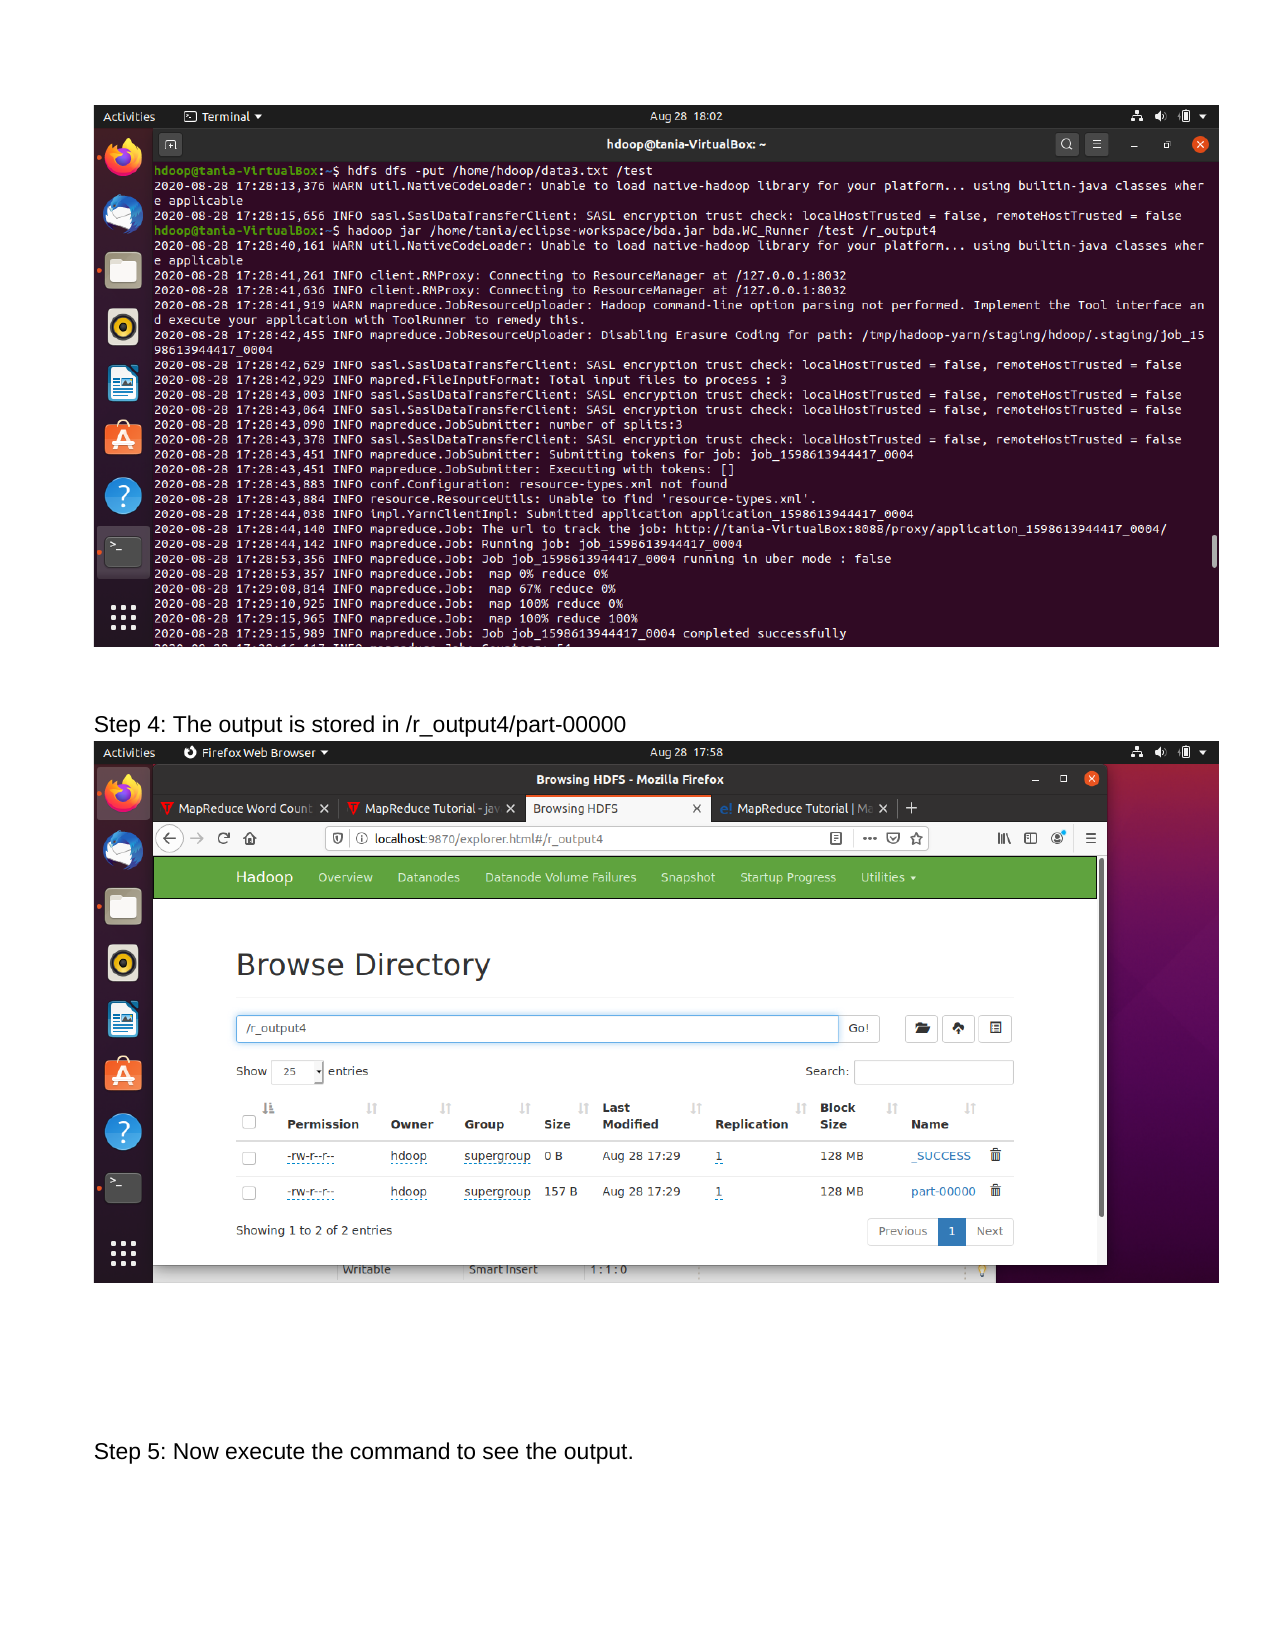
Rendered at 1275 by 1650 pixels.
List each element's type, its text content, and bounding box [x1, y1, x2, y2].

text Step 5: Now execute the command to see the output. [94, 1438, 1219, 1464]
picture [93, 105, 1219, 647]
text Step 4: The output is stored in /r_output4/part-00000 [94, 711, 1219, 737]
picture [93, 741, 1219, 1283]
